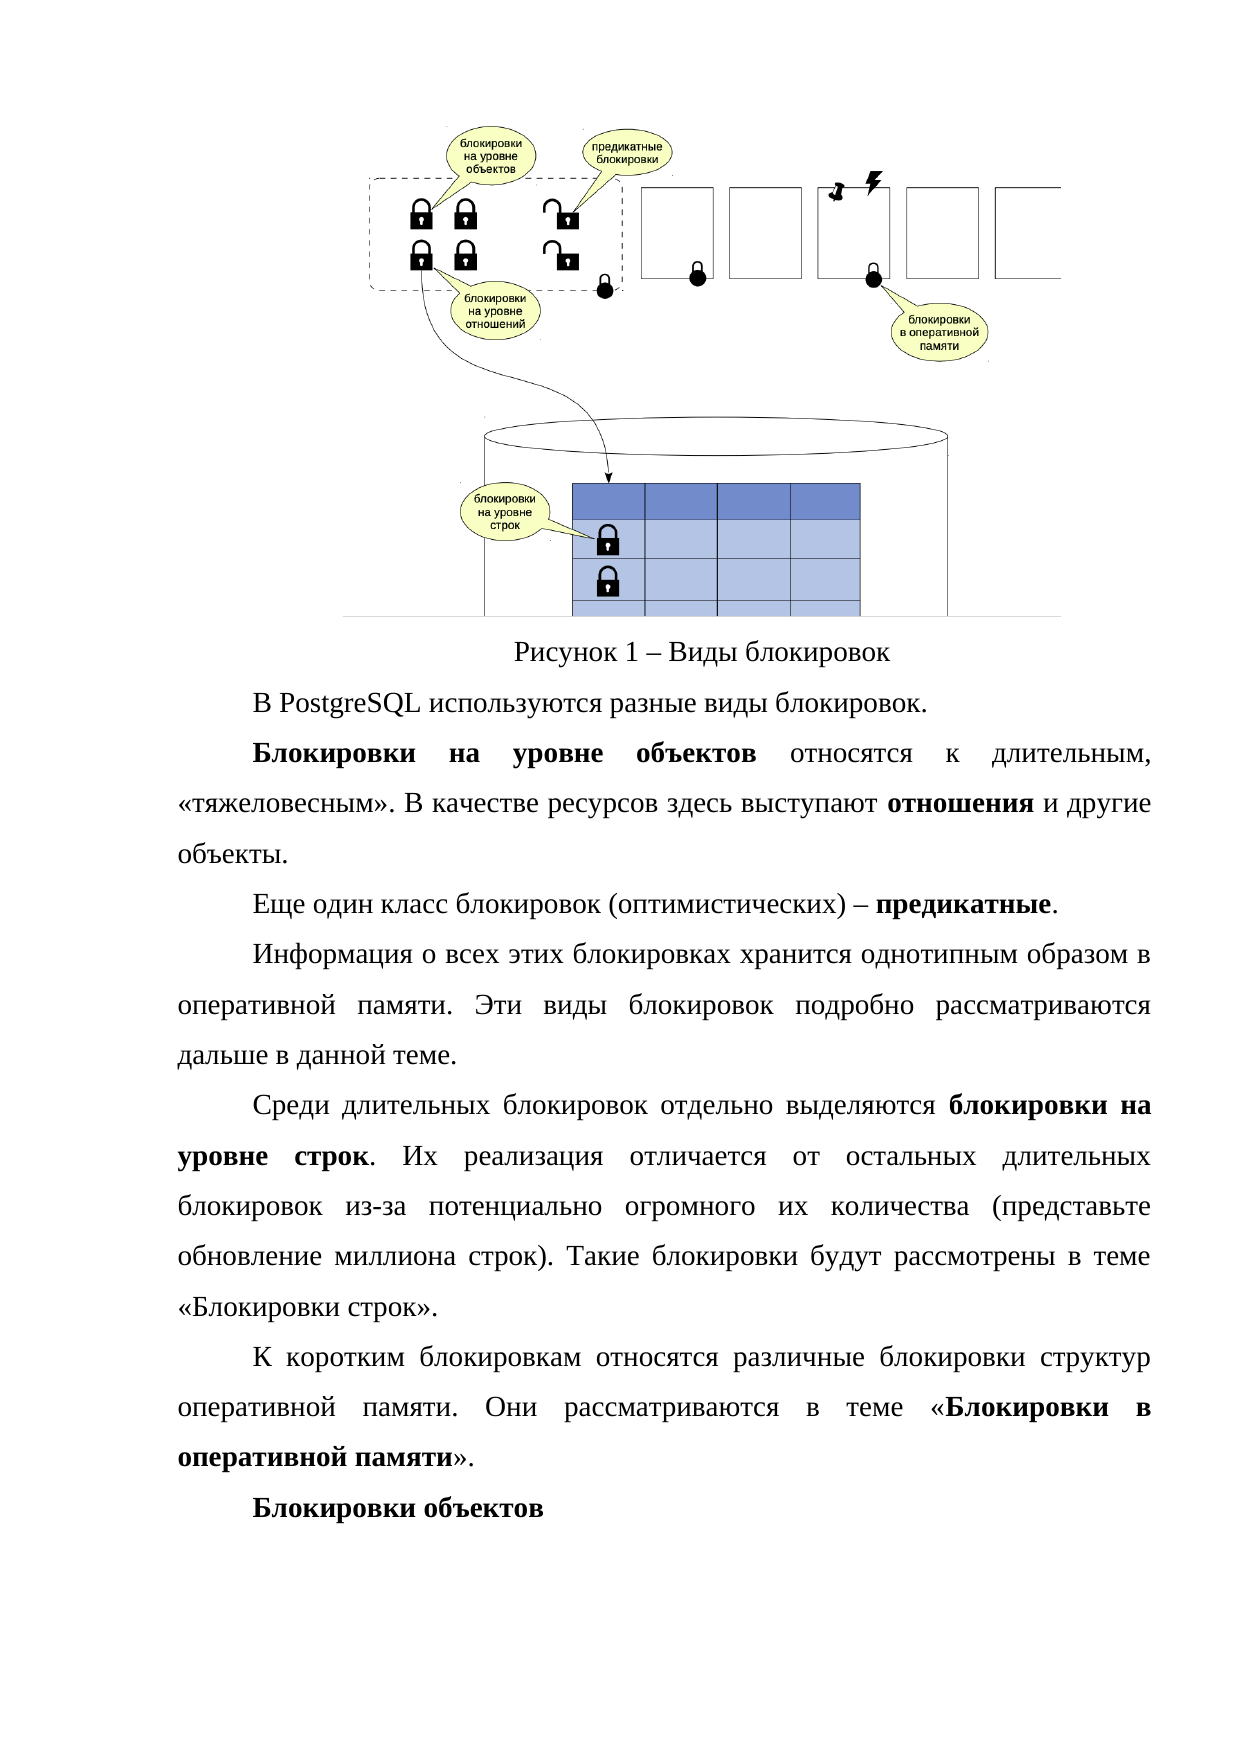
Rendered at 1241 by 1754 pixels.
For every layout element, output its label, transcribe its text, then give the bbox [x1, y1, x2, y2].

text Еще один класс блокировок (оптимистических) – предикатные. [177, 886, 1152, 920]
text К коротким блокировкам относятся различные блокировки структур оперативной памяти. Они рассматриваются в теме «Блокировки в оперативной памяти». [177, 1339, 1152, 1473]
text В PostgreSQL используются разные виды блокировок. [177, 685, 1152, 718]
text Рисунок 1 – Виды блокировок [177, 634, 1152, 668]
text Среди длительных блокировок отдельно выделяются блокировки на уровне строк. Их реализация отличается от остальных длительных блокировок из-за потенциально огромного их количества (представьте обновление миллиона строк). Такие блокировки будут рассмотрены в теме «Блокировки строк». [177, 1087, 1152, 1322]
text Блокировки объектов [177, 1490, 1152, 1523]
text Информация о всех этих блокировках хранится однотипным образом в оперативной памяти. Эти виды блокировок подробно рассматриваются дальше в данной теме. [177, 936, 1152, 1071]
picture [342, 118, 1061, 618]
text Блокировки на уровне объектов относятся к длительным, «тяжеловесным». В качестве ресурсов здесь выступают отношения и другие объекты. [177, 735, 1152, 869]
